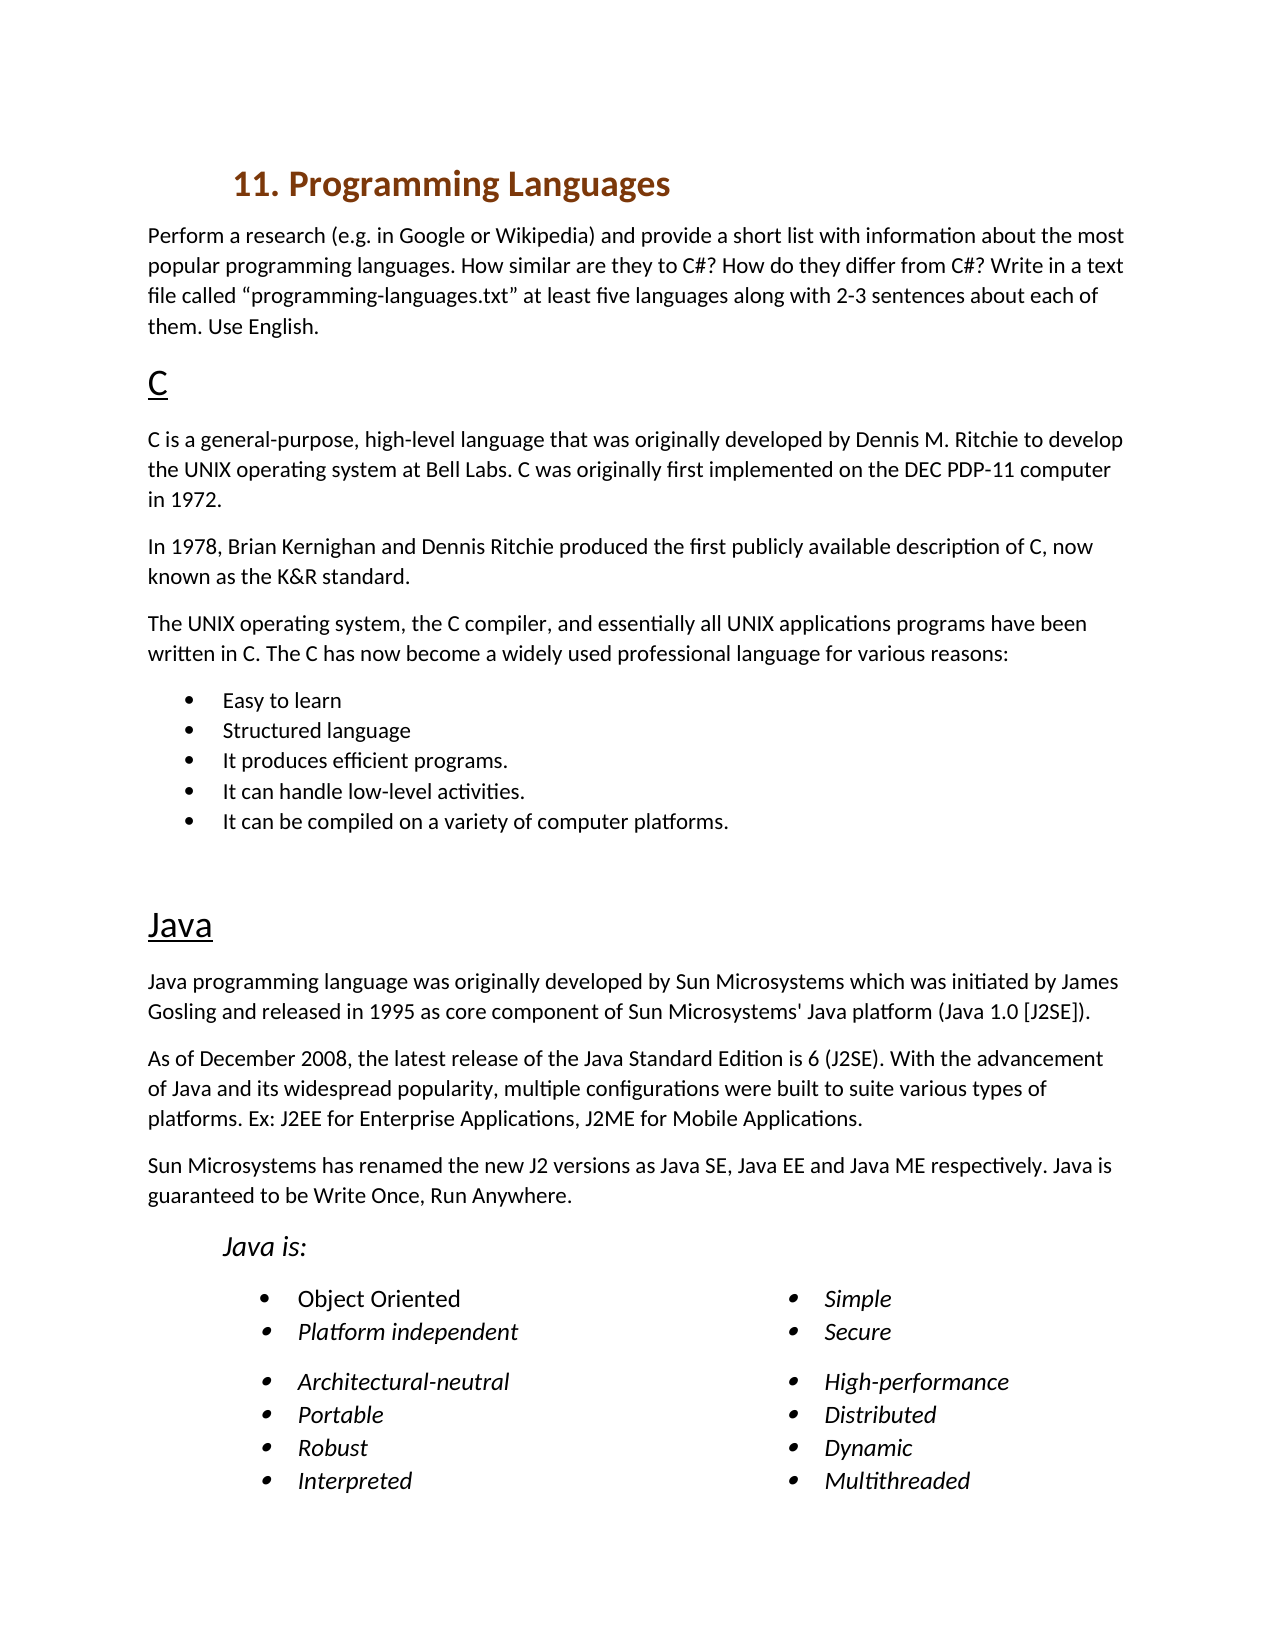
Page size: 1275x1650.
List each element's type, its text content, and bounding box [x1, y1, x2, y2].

list It can be compiled on a variety of computer platforms. [185, 807, 1127, 835]
list Easy to learn [185, 686, 1127, 714]
list Structured language [185, 716, 1127, 744]
list Simple [787, 1283, 1127, 1314]
list It can handle low-level activities. [185, 777, 1127, 805]
text Java is: [148, 1228, 1127, 1264]
text In 1978, Brian Kernighan and Dennis Ritchie produced the first publicly available description of C, now known as the K&R standard. [148, 532, 1127, 590]
list It produces efficient programs. [185, 747, 1127, 775]
list Dynamic [787, 1432, 1127, 1462]
text The UNIX operating system, the C compiler, and essentially all UNIX applications programs have been written in C. The C has now become a widely used professional language for various reasons: [148, 609, 1127, 667]
list Multithreaded [787, 1465, 1127, 1495]
list Interpreted [260, 1465, 601, 1495]
list High-performance [787, 1366, 1127, 1397]
list Object Oriented [260, 1283, 601, 1314]
text Perform a research (e.g. in Google or Wikipedia) and provide a short list with information about the most popular programming languages. How similar are they to C#? How do they differ from C#? Write in a text file called “programming-languages.txt” at least five languages along with 2-3 sentences about each of them. Use English. [148, 221, 1127, 340]
list Portable [260, 1399, 601, 1429]
list Secure [787, 1316, 1127, 1347]
list Architectural-neutral [260, 1366, 601, 1397]
text As of December 2008, the latest release of the Java Standard Edition is 6 (J2SE). With the advancement of Java and its widespread popularity, multiple configurations were built to suite various types of platforms. Ex: J2EE for Enterprise Applications, J2ME for Mobile Applications. [148, 1044, 1127, 1132]
subtitle 11. Programming Languages [232, 160, 1127, 206]
text C [148, 359, 1127, 404]
list Platform independent [260, 1316, 601, 1347]
text Sun Microsystems has renamed the new J2 versions as Java SE, Java EE and Java ME respectively. Java is guaranteed to be Write Once, Run Anywhere. [148, 1151, 1127, 1209]
list Robust [260, 1432, 601, 1462]
text Java programming language was originally developed by Sun Microsystems which was initiated by James Gosling and released in 1995 as core component of Sun Microsystems' Java platform (Java 1.0 [J2SE]). [148, 967, 1127, 1025]
text C is a general-purpose, high-level language that was originally developed by Dennis M. Ritchie to develop the UNIX operating system at Bell Labs. C was originally first implemented on the DEC PDP-11 computer in 1972. [148, 425, 1127, 513]
list Distributed [787, 1399, 1127, 1429]
text Java [148, 901, 1127, 947]
